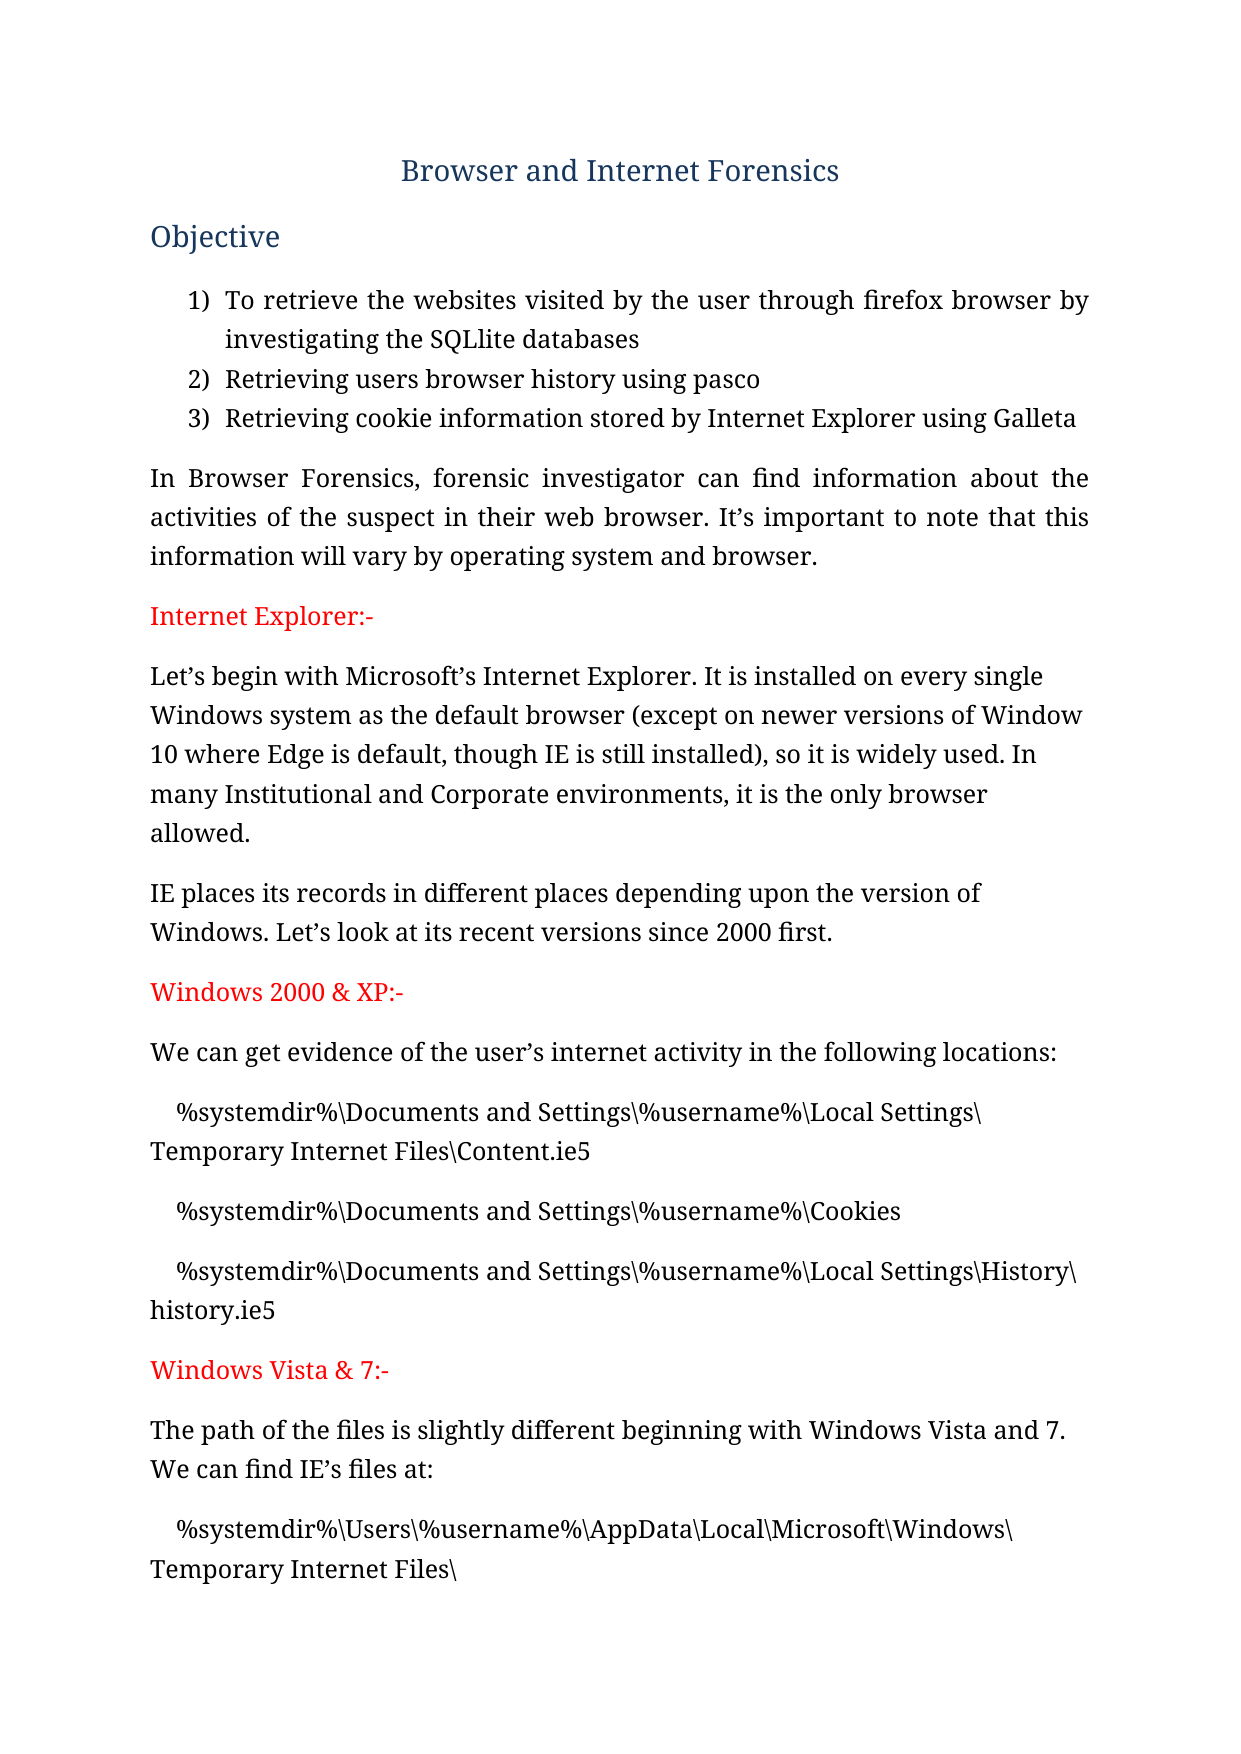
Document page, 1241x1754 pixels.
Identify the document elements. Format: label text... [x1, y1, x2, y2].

text In Browser Forensics, forensic investigator can find information about the activities of the suspect in their web browser. It’s important to note that this information will vary by operating system and browser. [150, 460, 1090, 573]
text The path of the files is slightly different beginning with Windows Vista and 7. We can find IE’s files at: [150, 1413, 1090, 1486]
list Retrieving users browser history using pasco [187, 361, 1090, 395]
text %systemdir%\Documents and Settings\%username%\Local Settings\Temporary Internet Files\Content.ie5 [150, 1094, 1090, 1168]
text %systemdir%\Documents and Settings\%username%\Local Settings\History\history.ie5 [150, 1254, 1090, 1327]
text Browser and Internet Forensics [150, 150, 1090, 190]
text Windows Vista & 7:- [150, 1353, 1090, 1387]
text Let’s begin with Microsoft’s Internet Explorer. It is installed on every single Windows system as the default browser (except on newer versions of Window 10 where Edge is default, though IE is still installed), so it is widely used. In many Institutional and Corporate environments, it is the only browser allowed. [150, 659, 1090, 849]
list Retrieving cookie information stored by Internet Explorer using Galleta [187, 400, 1090, 434]
text %systemdir%\Documents and Settings\%username%\Cookies [150, 1194, 1090, 1228]
text Windows 2000 & XP:- [150, 974, 1090, 1009]
list To retrieve the websites visited by the user through firefox browser by investigating the SQLlite databases [187, 283, 1090, 356]
text Objective [150, 216, 1090, 256]
text IE places its records in different places depending upon the version of Windows. Let’s look at its recent versions since 2000 first. [150, 875, 1090, 949]
text %systemdir%\Users\%username%\AppData\Local\Microsoft\Windows\Temporary Internet Files\ [150, 1512, 1090, 1585]
text Internet Explorer:- [150, 599, 1090, 633]
text We can get evidence of the user’s internet activity in the following locations: [150, 1034, 1090, 1069]
